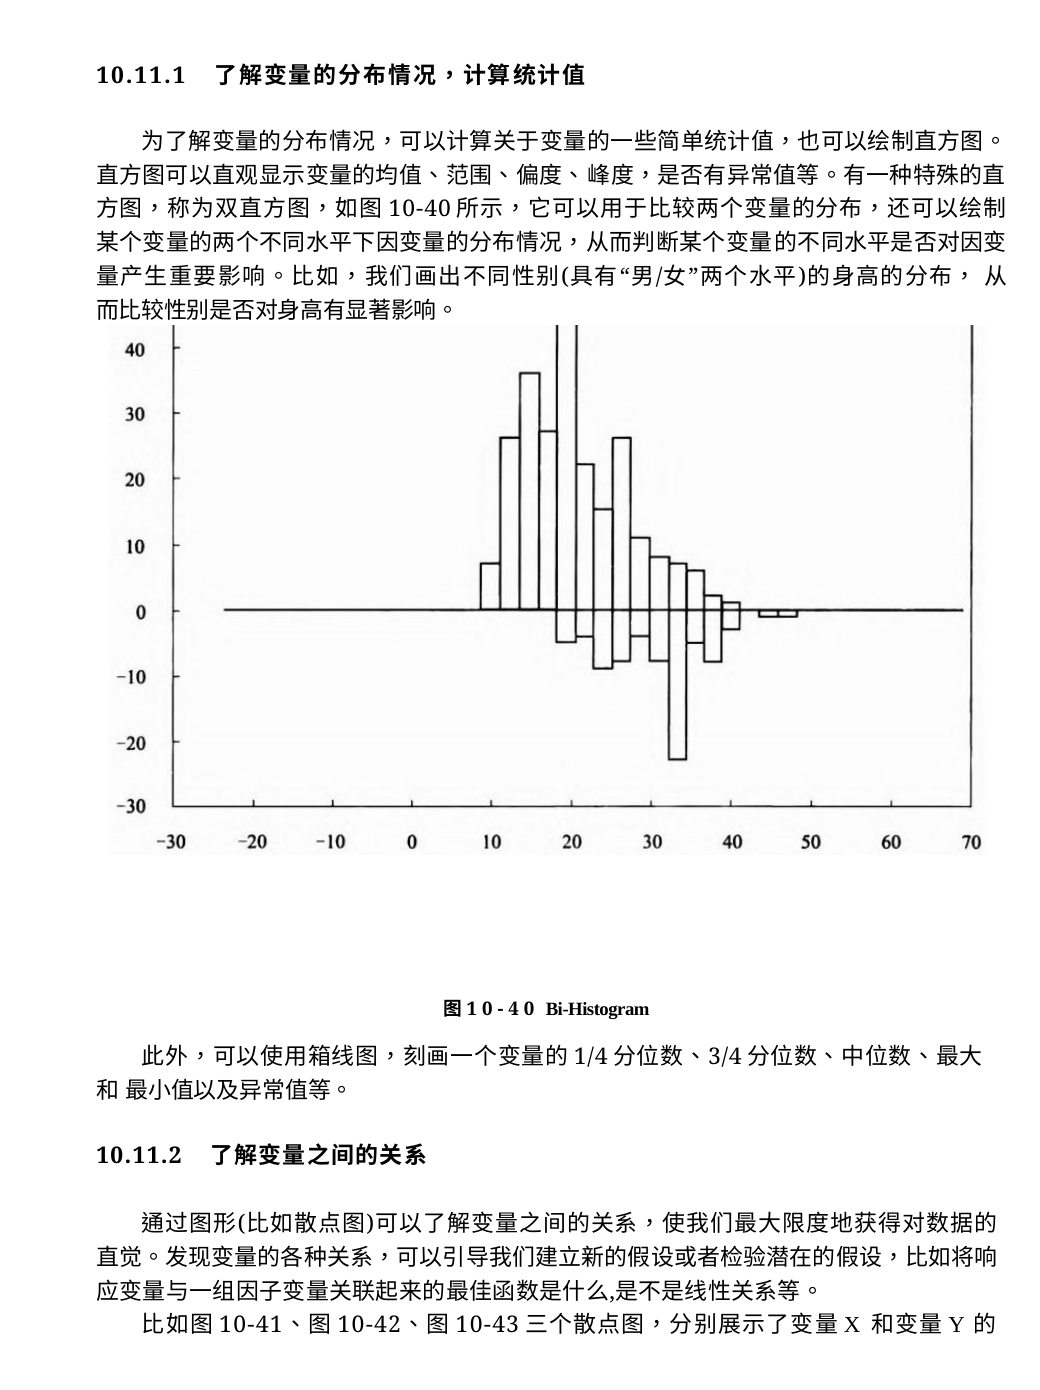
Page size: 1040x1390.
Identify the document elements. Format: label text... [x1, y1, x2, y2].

text 此外，可以使用箱线图，刻画一个变量的1/4分位数、3/4分位数、中位数、最大和 最小值以及异常值等。 [96, 1040, 998, 1105]
text 为了解变量的分布情况，可以计算关于变量的一些简单统计值，也可以绘制直方图。 直方图可以直观显示变量的均值、范围、偏度、峰度，是否有异常值等。有一种特殊的直 方图，称为双直方图，如图10-40所示，它可以用于比较两个变量的分布，还可以绘制 某个变量的两个不同水平下因变量的分布情况，从而判断某个变量的不同水平是否对因变 量产生重要影响。比如，我们画出不同性别(具有“男/女”两个水平)的身高的分布， 从而比较性别是否对身高有显著影响。 [96, 125, 1007, 325]
text 通过图形(比如散点图)可以了解变量之间的关系，使我们最大限度地获得对数据的 直觉。发现变量的各种关系，可以引导我们建立新的假设或者检验潜在的假设，比如将响 应变量与一组因子变量关联起来的最佳函数是什么,是不是线性关系等。 [96, 1207, 998, 1307]
text 10.11.2 了解变量之间的关系 [96, 1141, 1007, 1169]
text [96, 1310, 997, 1339]
text 10.11.1 了解变量的分布情况，计算统计值 [96, 61, 1007, 89]
text 图 1 0 - 4 0 Bi-Histogram [443, 997, 1007, 1020]
picture [108, 325, 986, 855]
